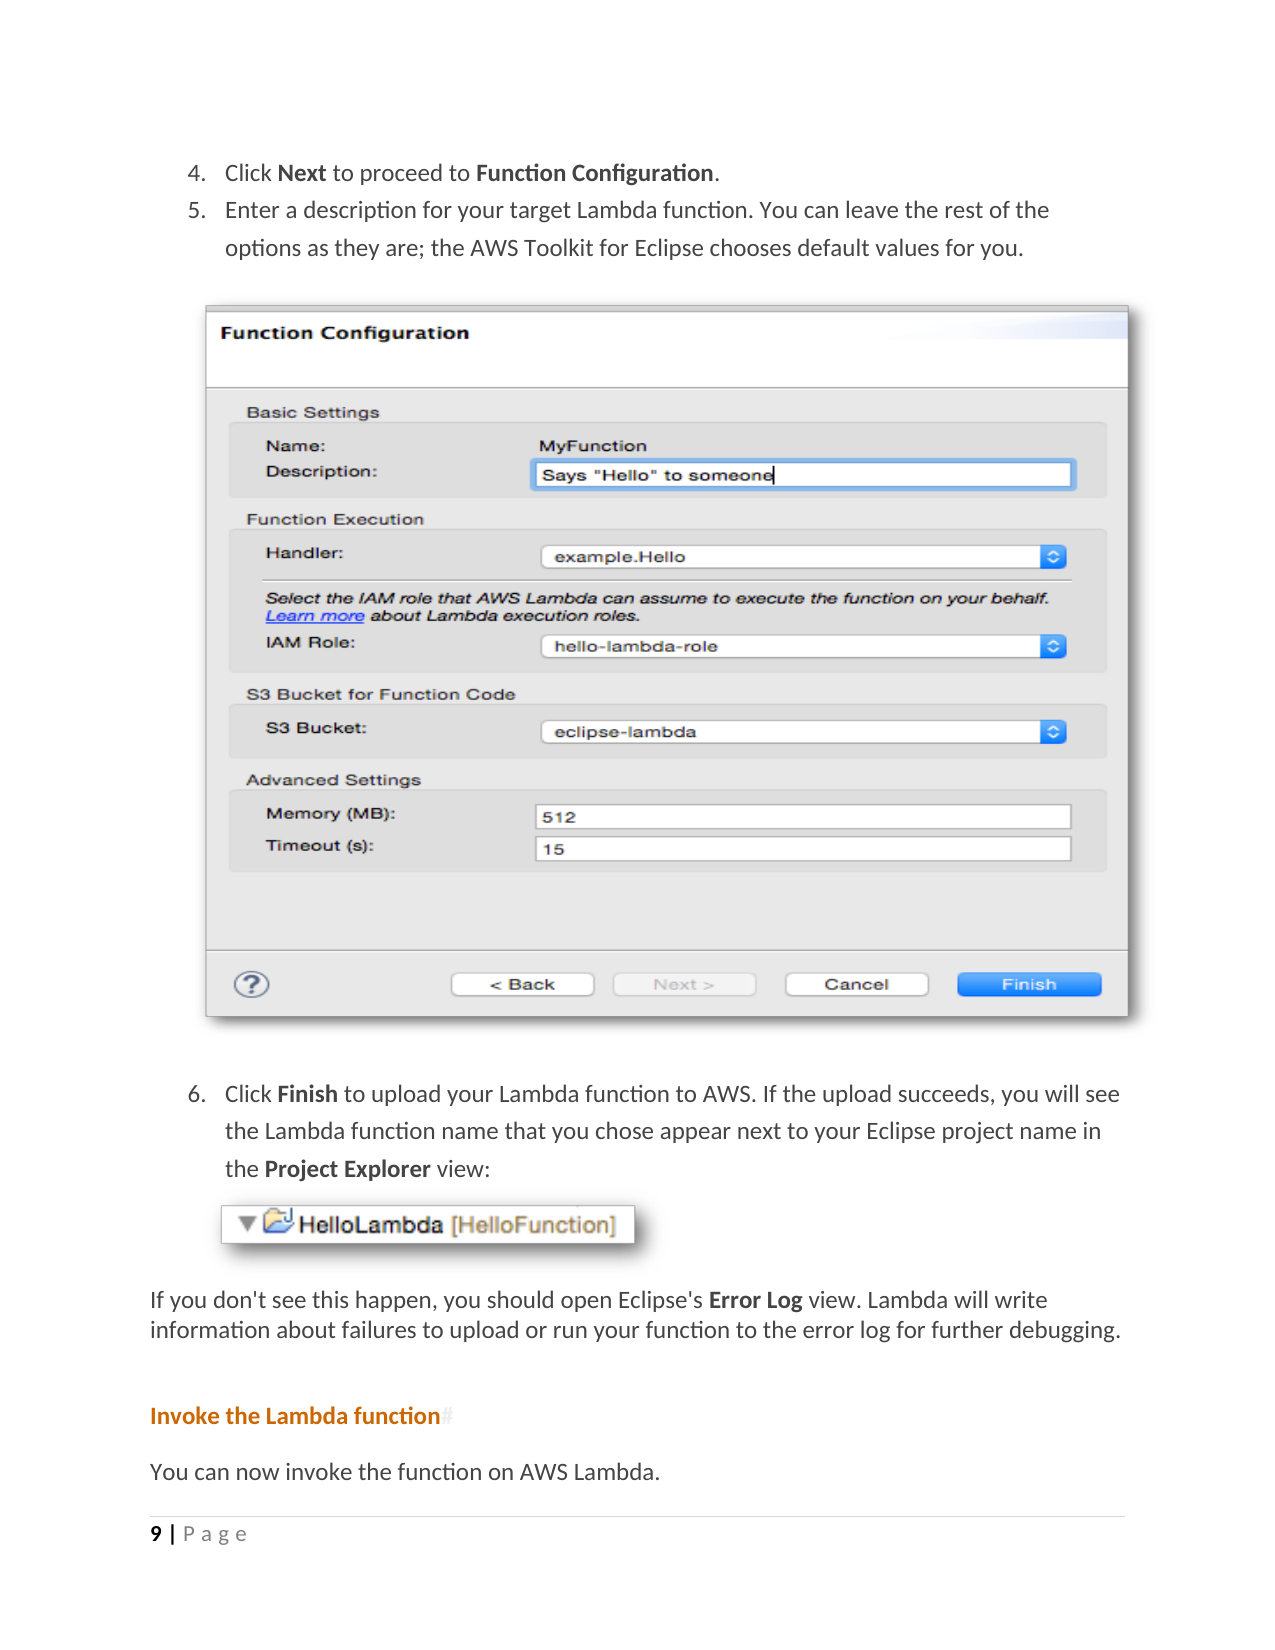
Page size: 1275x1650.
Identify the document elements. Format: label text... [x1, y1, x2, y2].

text You can now invoke the function on AWS Lambda. [150, 1456, 1125, 1486]
list Click Next to proceed to Function Configuration. [187, 150, 1125, 187]
picture [199, 1183, 675, 1284]
text Invoke the Lambda function# [150, 1400, 1125, 1431]
picture [187, 291, 1162, 1042]
list Click Finish to upload your Lambda function to AWS. If the upload succeeds, you will see the Lambda function name that you chose appear next to your Eclipse project name in the Project Explorer view: [187, 1071, 1125, 1183]
text If you don't see this happen, you should open Eclipse's Error Log view. Lambda will write information about failures to upload or run your function to the error log for further debugging. [150, 1284, 1125, 1345]
list Enter a description for your target Lambda function. You can leave the rest of the options as they are; the AWS Toolkit for Eclipse chooses default values for you. [187, 187, 1125, 262]
